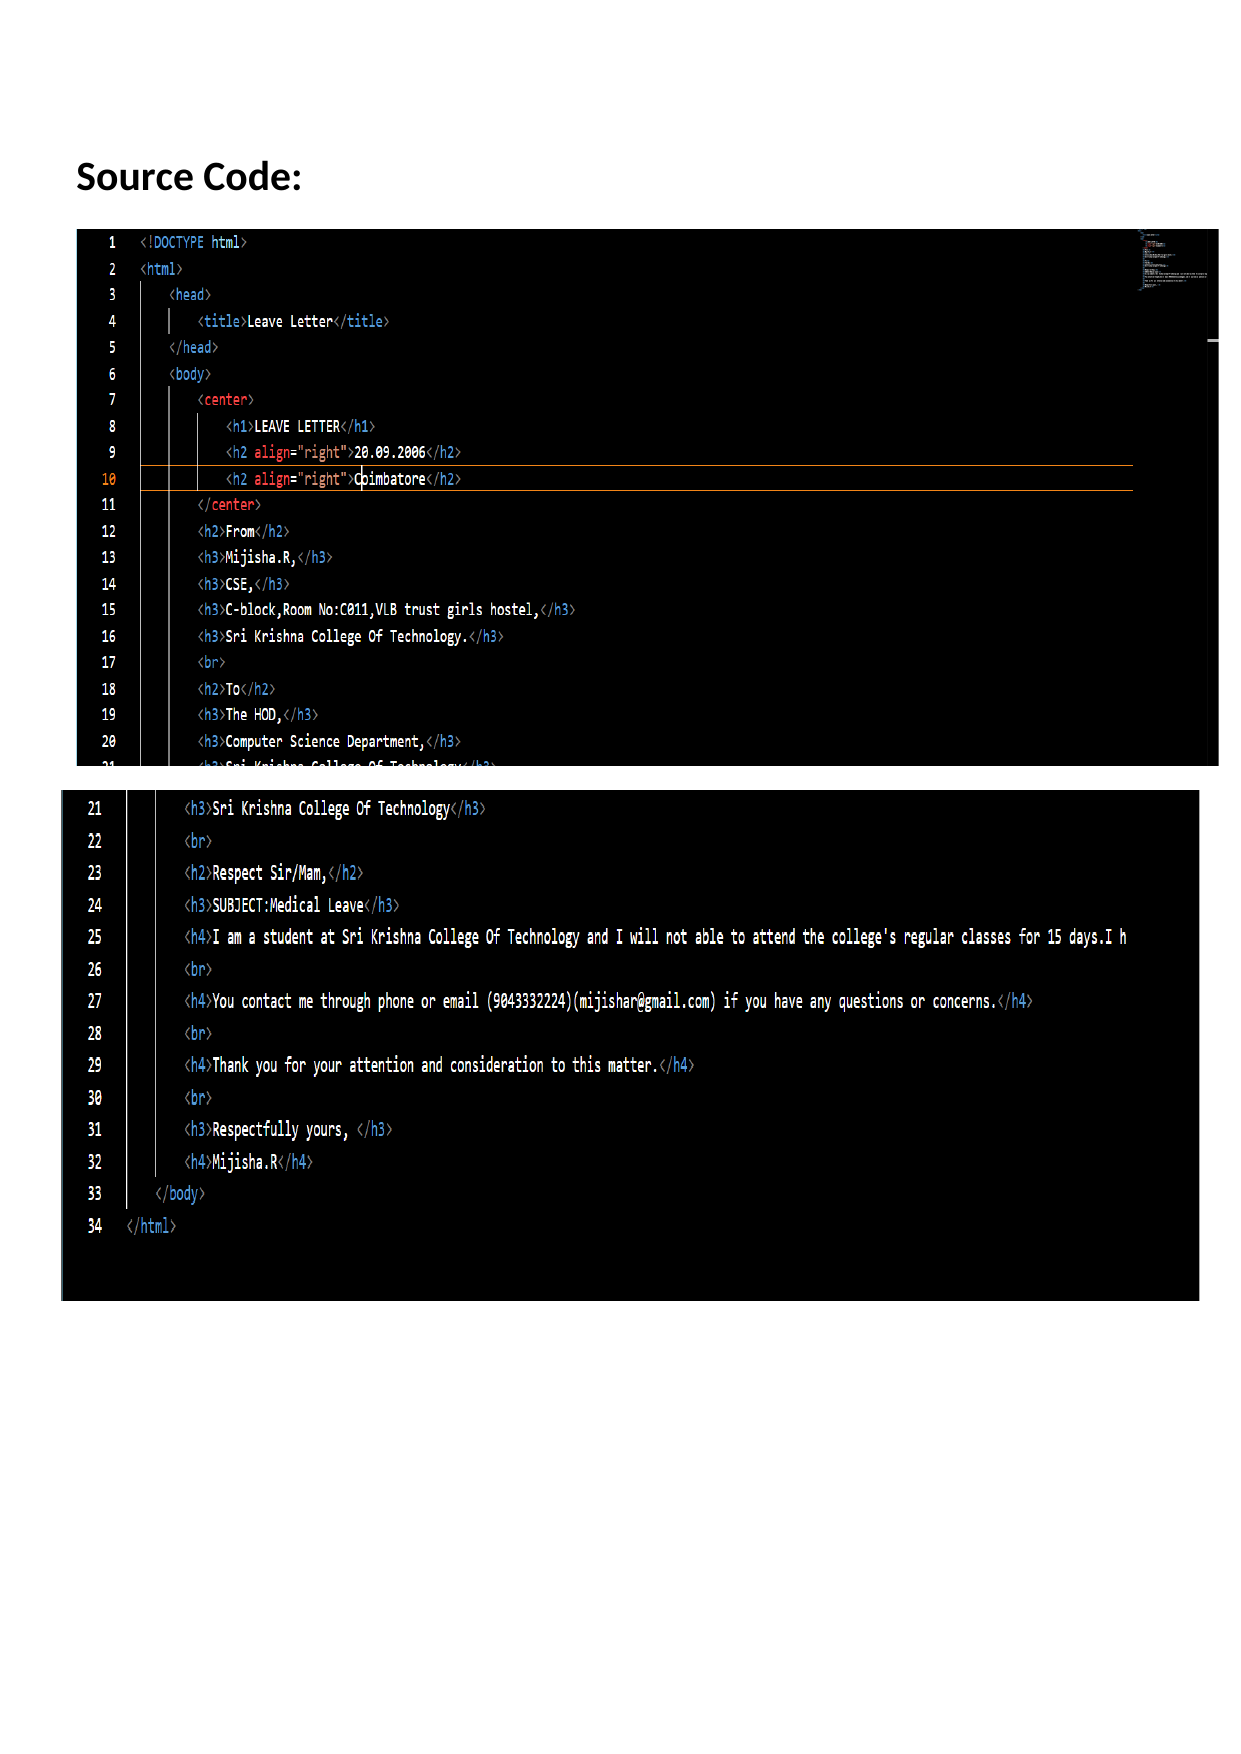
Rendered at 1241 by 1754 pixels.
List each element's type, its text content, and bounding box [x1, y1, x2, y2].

picture [61, 790, 1200, 1301]
picture [76, 229, 1219, 766]
text Source Code: [76, 150, 1090, 201]
